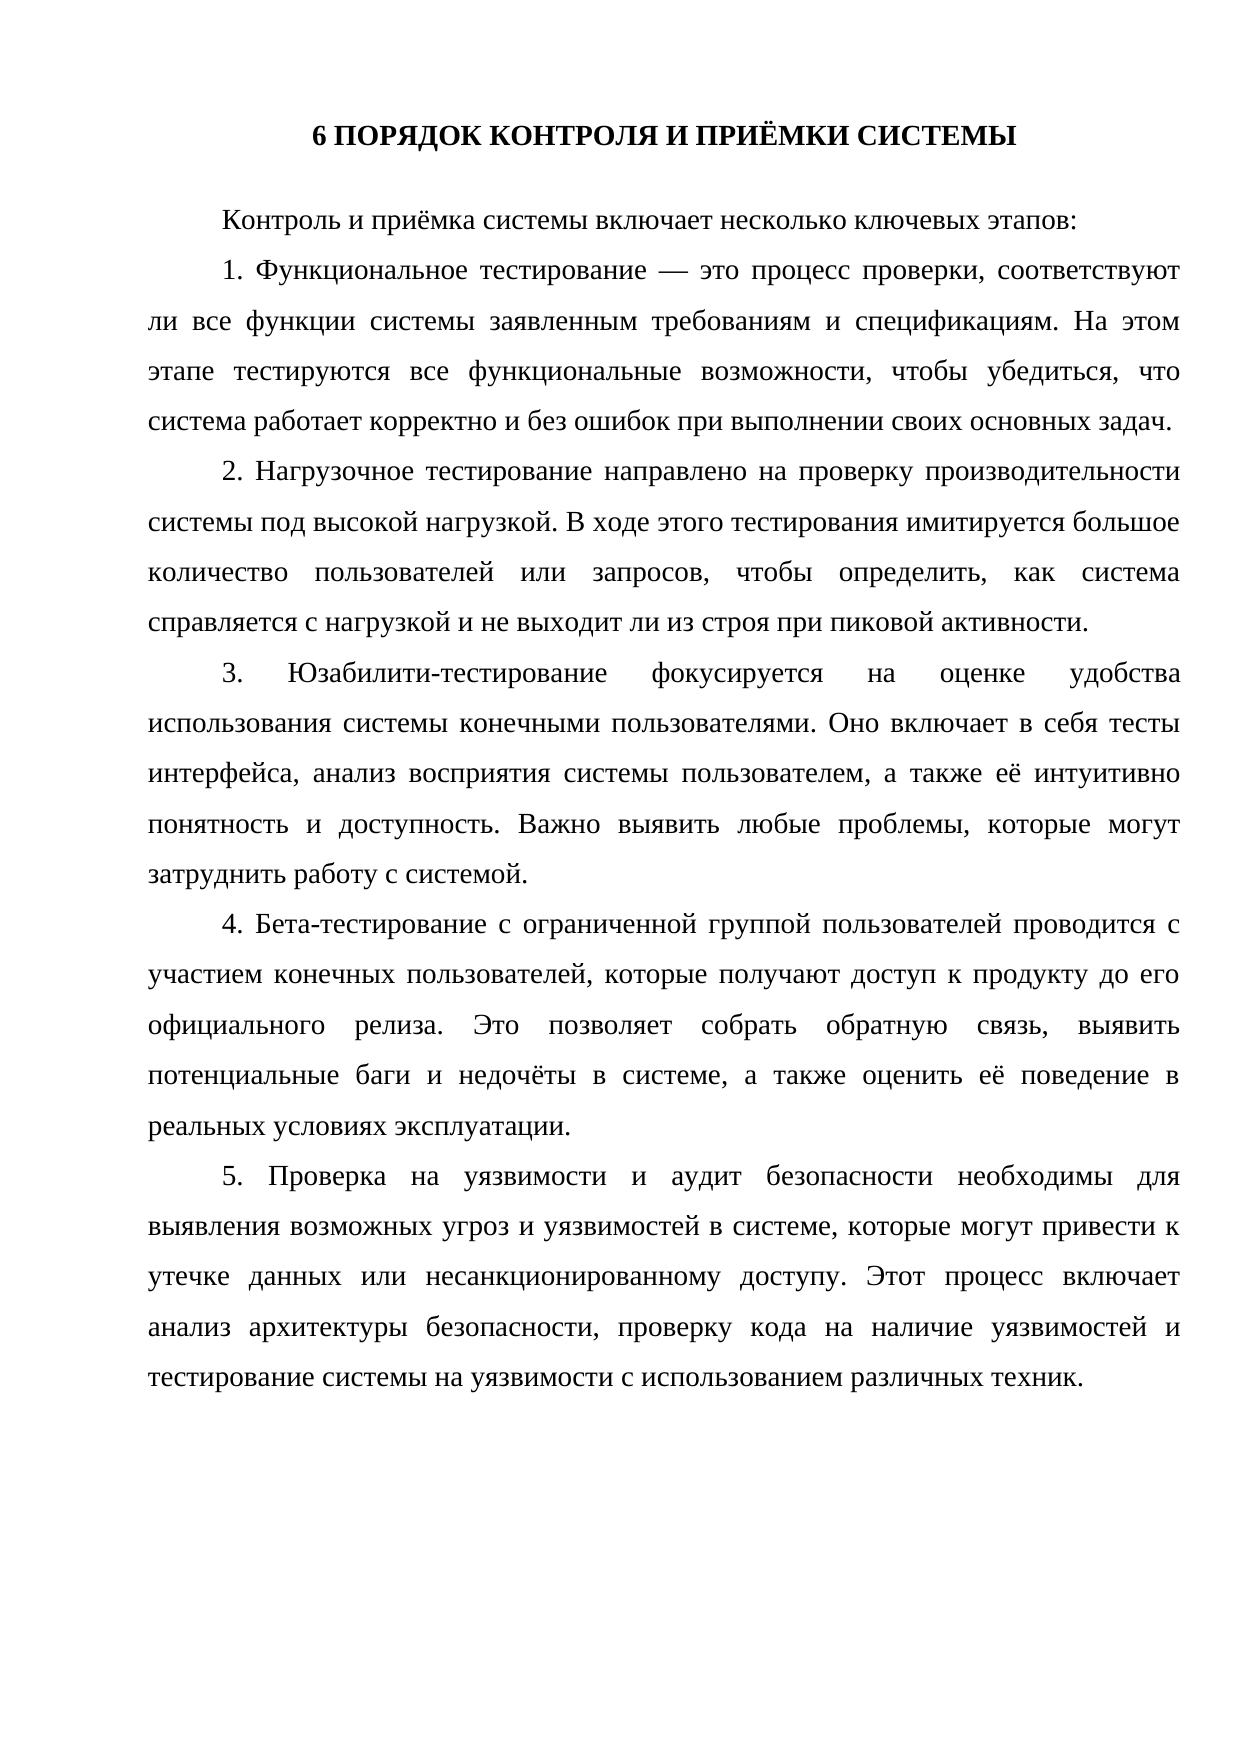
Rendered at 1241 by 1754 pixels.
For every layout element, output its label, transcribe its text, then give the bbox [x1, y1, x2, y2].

text 1. Функциональное тестирование — это процесс проверки, соответствуют ли все функции системы заявленным требованиям и спецификациям. На этом этапе тестируются все функциональные возможности, чтобы убедиться, что система работает корректно и без ошибок при выполнении своих основных задач. [148, 252, 1181, 437]
text 5. Проверка на уязвимости и аудит безопасности необходимы для выявления возможных угроз и уязвимостей в системе, которые могут привести к утечке данных или несанкционированному доступу. Этот процесс включает анализ архитектуры безопасности, проверку кода на наличие уязвимостей и тестирование системы на уязвимости с использованием различных техник. [148, 1158, 1181, 1393]
text 4. Бета-тестирование с ограниченной группой пользователей проводится с участием конечных пользователей, которые получают доступ к продукту до его официального релиза. Это позволяет собрать обратную связь, выявить потенциальные баги и недочёты в системе, а также оценить её поведение в реальных условиях эксплуатации. [148, 906, 1181, 1141]
text 2. Нагрузочное тестирование направлено на проверку производительности системы под высокой нагрузкой. В ходе этого тестирования имитируется большое количество пользователей или запросов, чтобы определить, как система справляется с нагрузкой и не выходит ли из строя при пиковой активности. [148, 453, 1181, 638]
text Контроль и приёмка системы включает несколько ключевых этапов: [148, 202, 1181, 236]
text 6 Порядок контроля и приёмки системы [148, 118, 1181, 152]
text 3. Юзабилити-тестирование фокусируется на оценке удобства использования системы конечными пользователями. Оно включает в себя тесты интерфейса, анализ восприятия системы пользователем, а также её интуитивно понятность и доступность. Важно выявить любые проблемы, которые могут затруднить работу с системой. [148, 655, 1181, 889]
